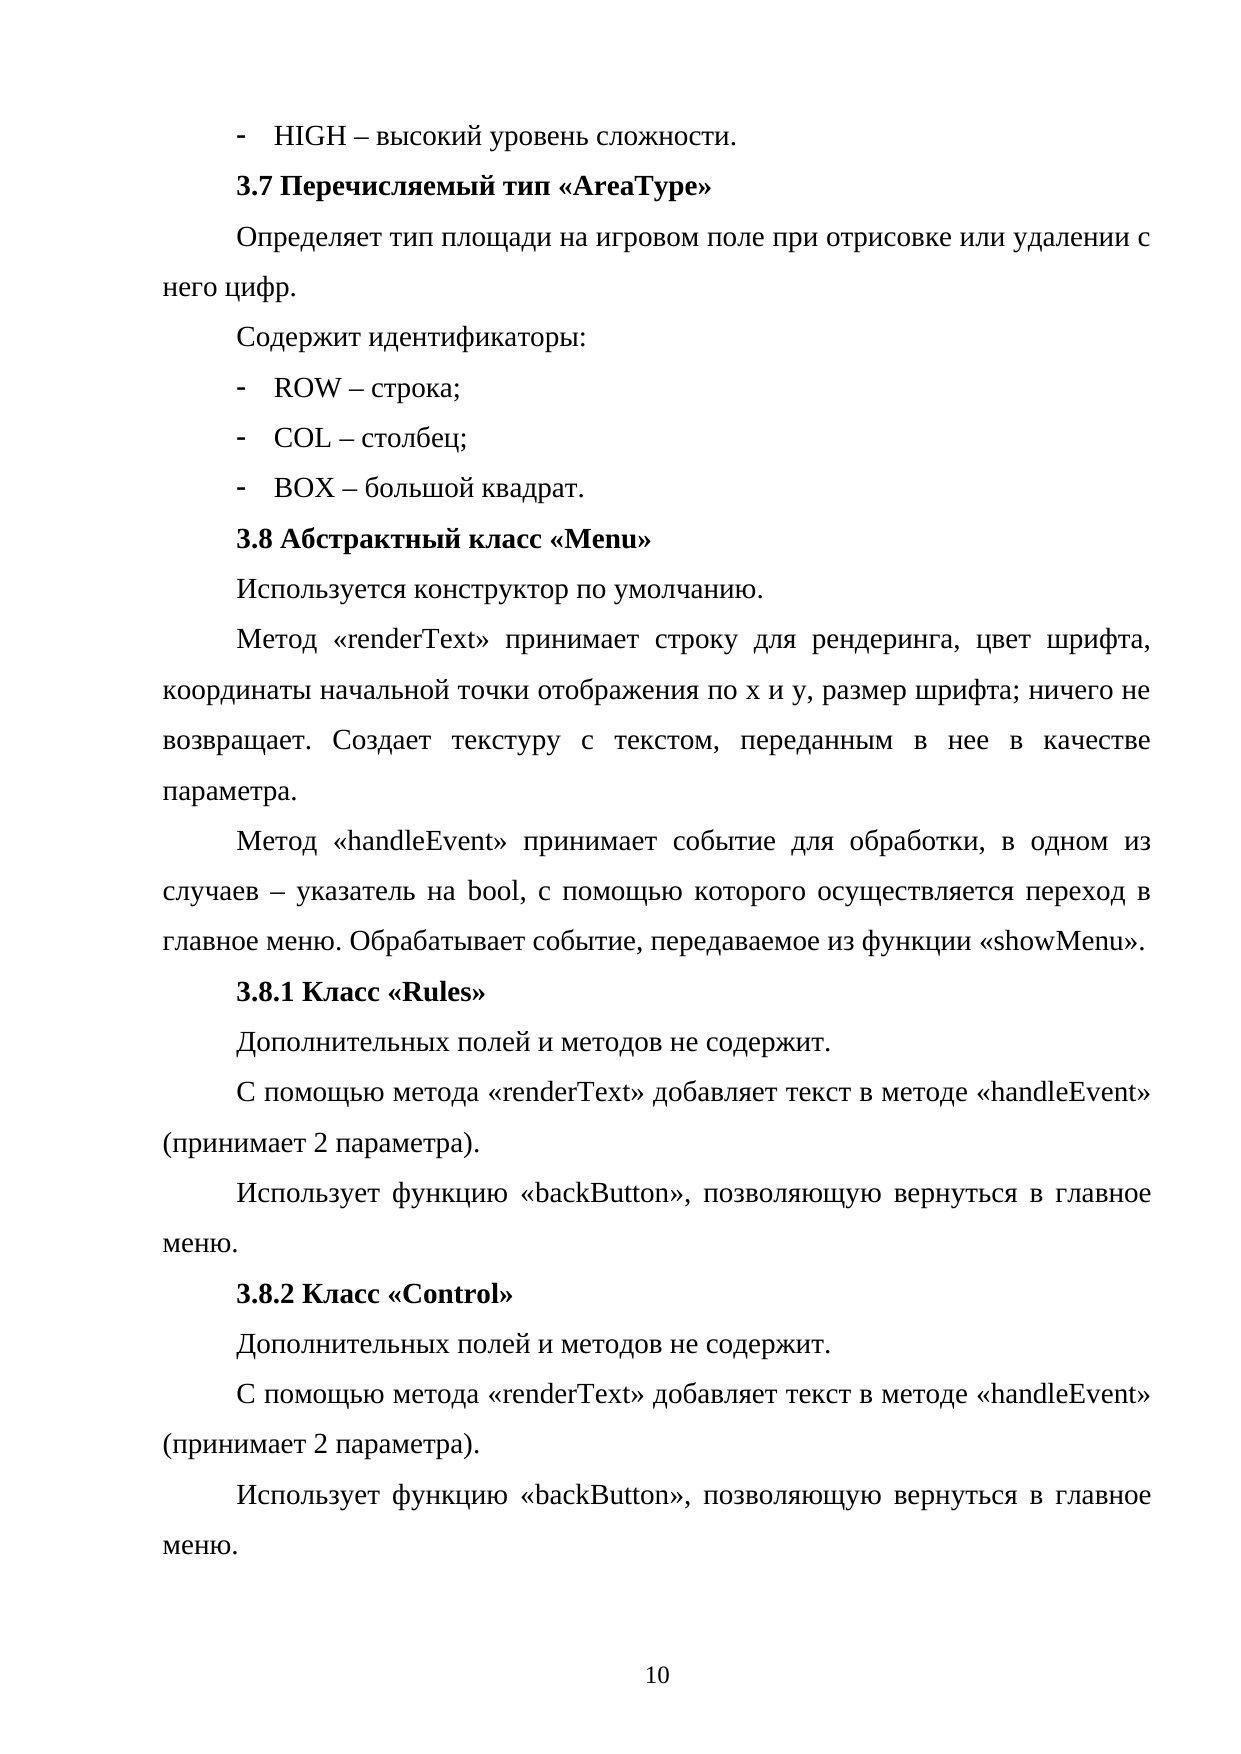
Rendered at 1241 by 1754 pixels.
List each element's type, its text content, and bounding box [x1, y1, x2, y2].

subtitle 3.8.1 Класс «Rules» [162, 974, 1152, 1007]
text С помощью метода «renderText» добавляет текст в методе «handleEvent» (принимает 2 параметра). [162, 1074, 1152, 1158]
text С помощью метода «renderText» добавляет текст в методе «handleEvent» (принимает 2 параметра). [162, 1376, 1152, 1460]
text Используется конструктор по умолчанию. [162, 571, 1152, 605]
text Дополнительных полей и методов не содержит. [162, 1024, 1152, 1058]
subtitle 3.8.2 Класс «Control» [162, 1276, 1152, 1309]
text Метод «renderText» принимает строку для рендеринга, цвет шрифта, координаты начальной точки отображения по х и у, размер шрифта; ничего не возвращает. Создает текстуру с текстом, переданным в нее в качестве параметра. [162, 622, 1152, 806]
list COL – столбец; [236, 420, 1152, 454]
text Содержит идентификаторы: [162, 319, 1152, 353]
text Дополнительных полей и методов не содержит. [162, 1326, 1152, 1359]
text Использует функцию «backButton», позволяющую вернуться в главное меню. [162, 1477, 1152, 1561]
text Определяет тип площади на игровом поле при отрисовке или удалении с него цифр. [162, 219, 1152, 303]
list HIGH – высокий уровень сложности. [236, 118, 1152, 152]
subtitle 3.8 Абстрактный класс «Menu» [162, 521, 1152, 554]
list ROW – строка; [236, 370, 1152, 403]
text Использует функцию «backButton», позволяющую вернуться в главное меню. [162, 1175, 1152, 1259]
subtitle 3.7 Перечисляемый тип «AreaType» [162, 168, 1152, 202]
text Метод «handleEvent» принимает событие для обработки, в одном из случаев – указатель на bool, с помощью которого осуществляется переход в главное меню. Обрабатывает событие, передаваемое из функции «showMenu». [162, 823, 1152, 957]
list BOX – большой квадрат. [236, 471, 1152, 504]
